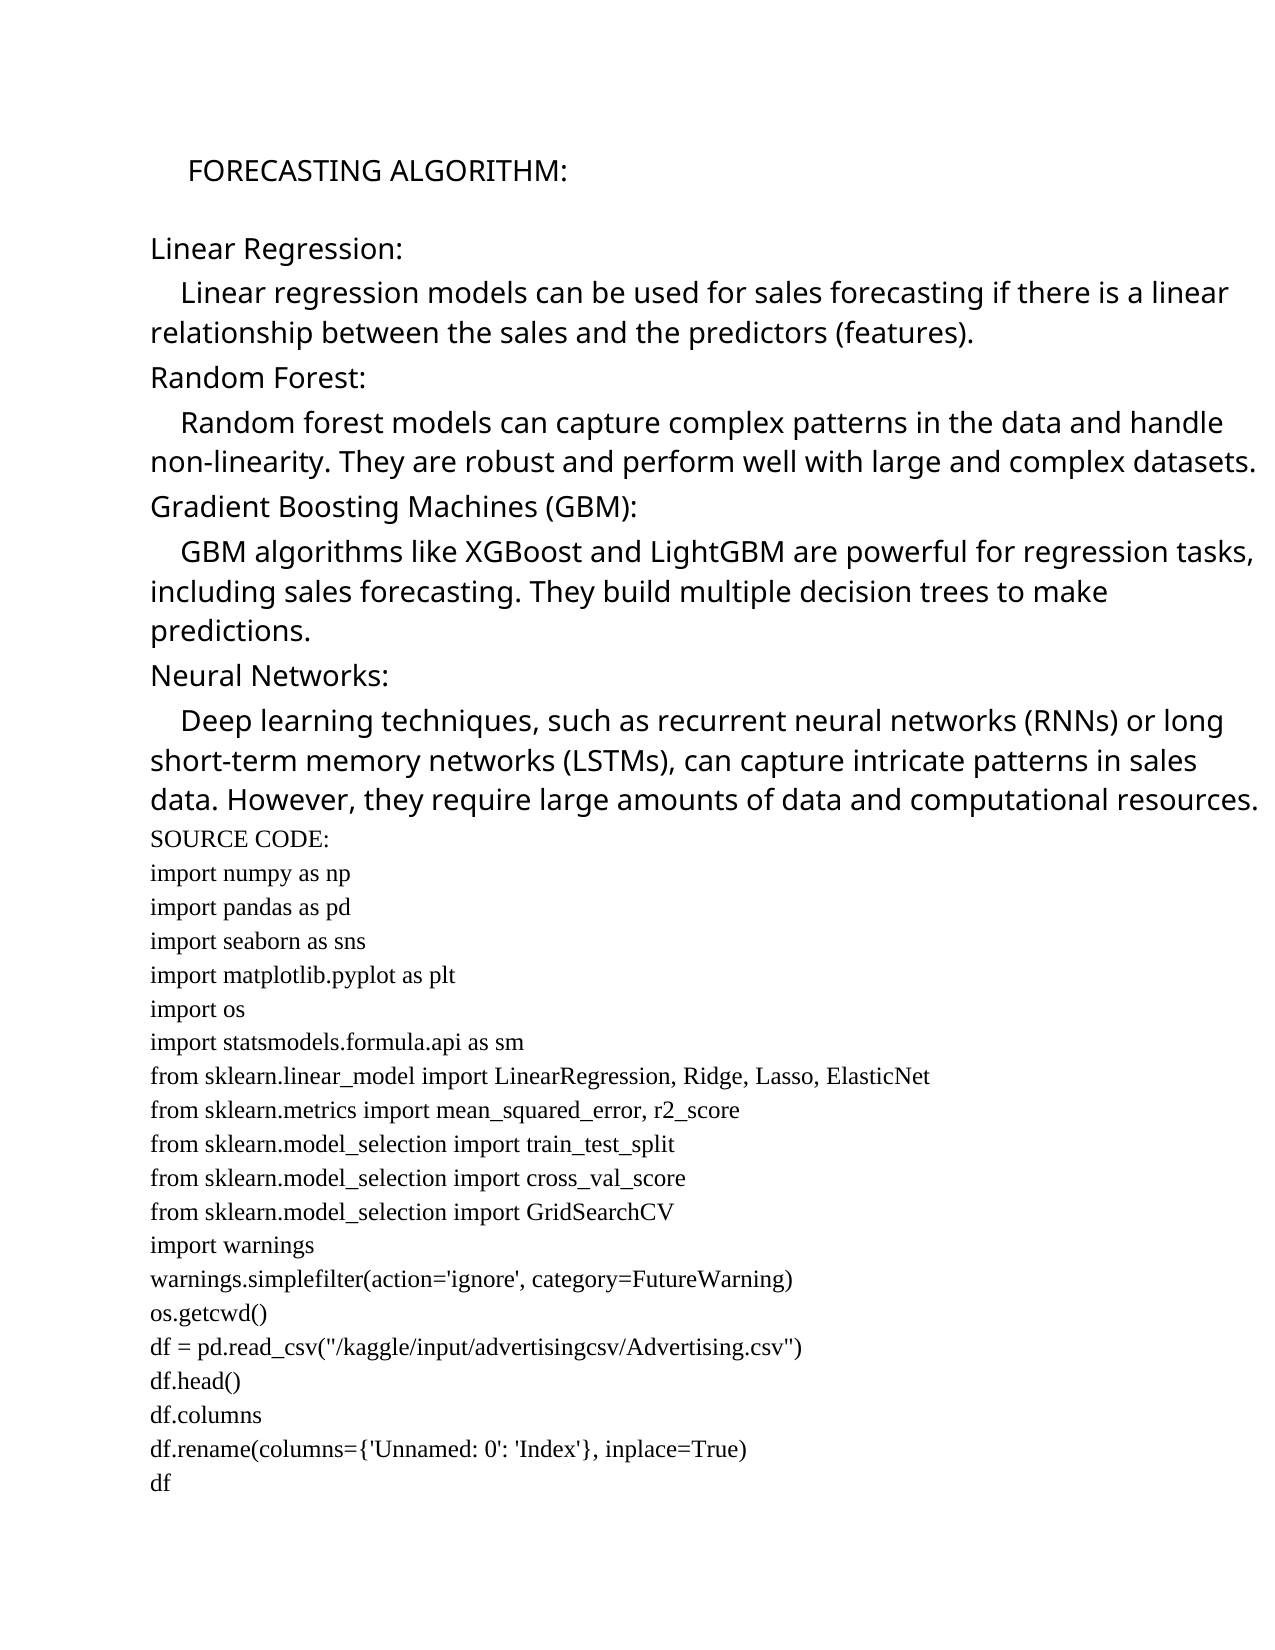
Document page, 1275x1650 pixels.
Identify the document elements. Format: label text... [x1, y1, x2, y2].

text from sklearn.model_selection import cross_val_score [150, 1163, 1275, 1192]
text df [150, 1468, 1275, 1496]
text import matplotlib.pyplot as plt [150, 960, 1275, 988]
text df.head() [150, 1366, 1275, 1395]
text import seaborn as sns [150, 926, 1275, 955]
text df.columns [150, 1400, 1275, 1429]
text Random Forest: [150, 357, 1275, 397]
text Deep learning techniques, such as recurrent neural networks (RNNs) or long short-term memory networks (LSTMs), can capture intricate patterns in sales data. However, they require large amounts of data and computational resources. [150, 700, 1275, 819]
text import statsmodels.formula.api as sm [150, 1027, 1275, 1056]
text import pandas as pd [150, 892, 1275, 921]
text from sklearn.model_selection import GridSearchCV [150, 1197, 1275, 1226]
text FORECASTING ALGORITHM: [150, 150, 1275, 190]
text df.rename(columns={'Unnamed: 0': 'Index'}, inplace=True) [150, 1434, 1275, 1462]
text import numpy as np [150, 858, 1275, 887]
text from sklearn.linear_model import LinearRegression, Ridge, Lasso, ElasticNet [150, 1061, 1275, 1090]
text from sklearn.model_selection import train_test_split [150, 1129, 1275, 1158]
text Gradient Boosting Machines (GBM): [150, 486, 1275, 526]
text Neural Networks: [150, 655, 1275, 695]
text import os [150, 994, 1275, 1022]
text import warnings [150, 1231, 1275, 1259]
text os.getcwd() [150, 1298, 1275, 1327]
text warnings.simplefilter(action='ignore', category=FutureWarning) [150, 1264, 1275, 1293]
text df = pd.read_csv("/kaggle/input/advertisingcsv/Advertising.csv") [150, 1332, 1275, 1361]
text SOURCE CODE: [150, 824, 1275, 853]
text Linear regression models can be used for sales forecasting if there is a linear relationship between the sales and the predictors (features). [150, 273, 1275, 352]
text GBM algorithms like XGBoost and LightGBM are powerful for regression tasks, including sales forecasting. They build multiple decision trees to make predictions. [150, 531, 1275, 650]
text Linear Regression: [150, 228, 1275, 268]
text Random forest models can capture complex patterns in the data and handle non-linearity. They are robust and perform well with large and complex datasets. [150, 402, 1275, 481]
text from sklearn.metrics import mean_squared_error, r2_score [150, 1095, 1275, 1124]
